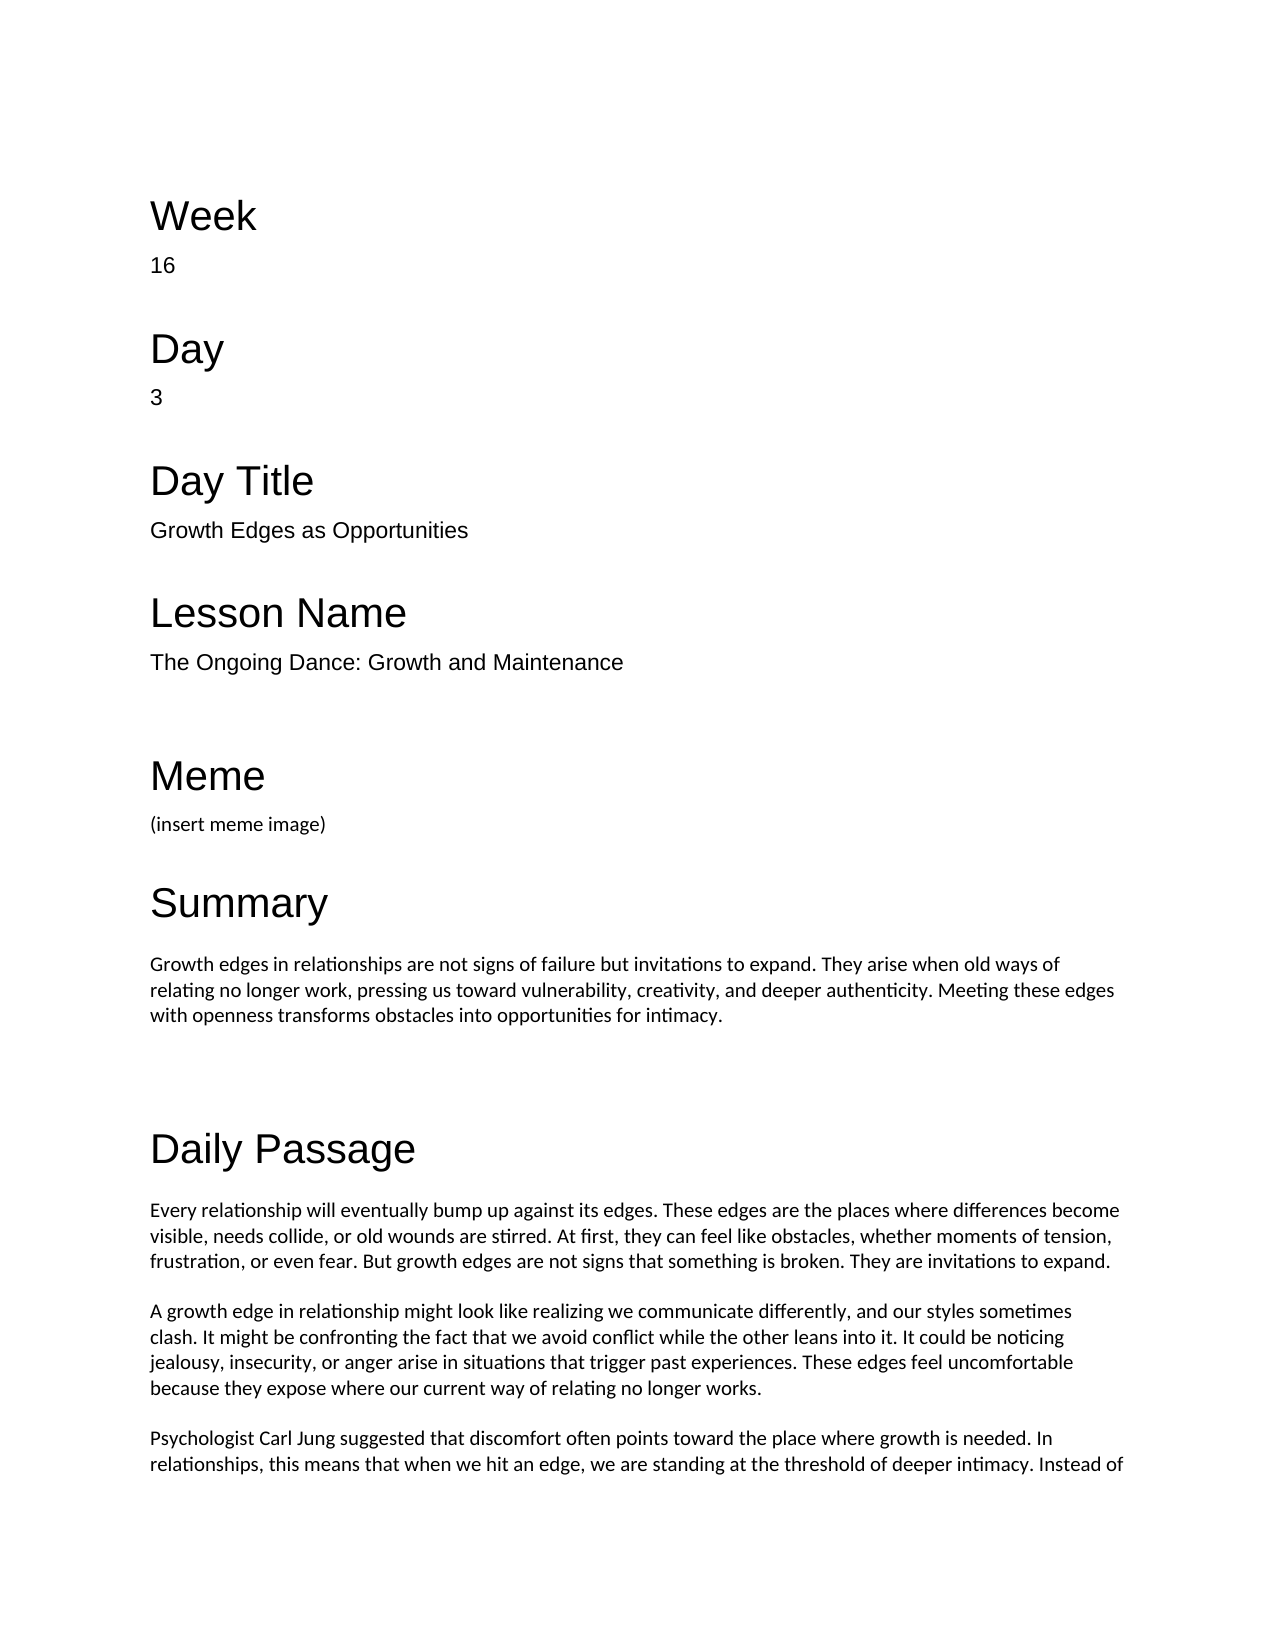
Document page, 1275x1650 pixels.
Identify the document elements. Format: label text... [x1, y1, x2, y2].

subtitle Day Title [150, 456, 1125, 504]
text 3 [150, 384, 1125, 411]
text The Ongoing Dance: Growth and Maintenance [150, 649, 1125, 675]
text Growth Edges as Opportunities [150, 517, 1125, 543]
subtitle Day [150, 324, 1125, 372]
text Growth edges in relationships are not signs of failure but invitations to expand. They arise when old ways of relating no longer work, pressing us toward vulnerability, creativity, and deeper authenticity. Meeting these edges with openness transforms obstacles into opportunities for intimacy. [150, 951, 1125, 1028]
text (insert meme image) [150, 811, 1125, 837]
subtitle Meme [150, 751, 1125, 799]
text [150, 1425, 1125, 1476]
text 16 [150, 252, 1125, 278]
subtitle Week [150, 192, 1125, 239]
subtitle Daily Passage [150, 1124, 1125, 1172]
subtitle Summary [150, 878, 1125, 926]
text A growth edge in relationship might look like realizing we communicate differently, and our styles sometimes clash. It might be confronting the fact that we avoid conflict while the other leans into it. It could be noticing jealousy, insecurity, or anger arise in situations that trigger past experiences. These edges feel uncomfortable because they expose where our current way of relating no longer works. [150, 1299, 1125, 1400]
subtitle Lesson Name [150, 588, 1125, 636]
text Every relationship will eventually bump up against its edges. These edges are the places where differences become visible, needs collide, or old wounds are stirred. At first, they can feel like obstacles, whether moments of tension, frustration, or even fear. But growth edges are not signs that something is broken. They are invitations to expand. [150, 1197, 1125, 1274]
